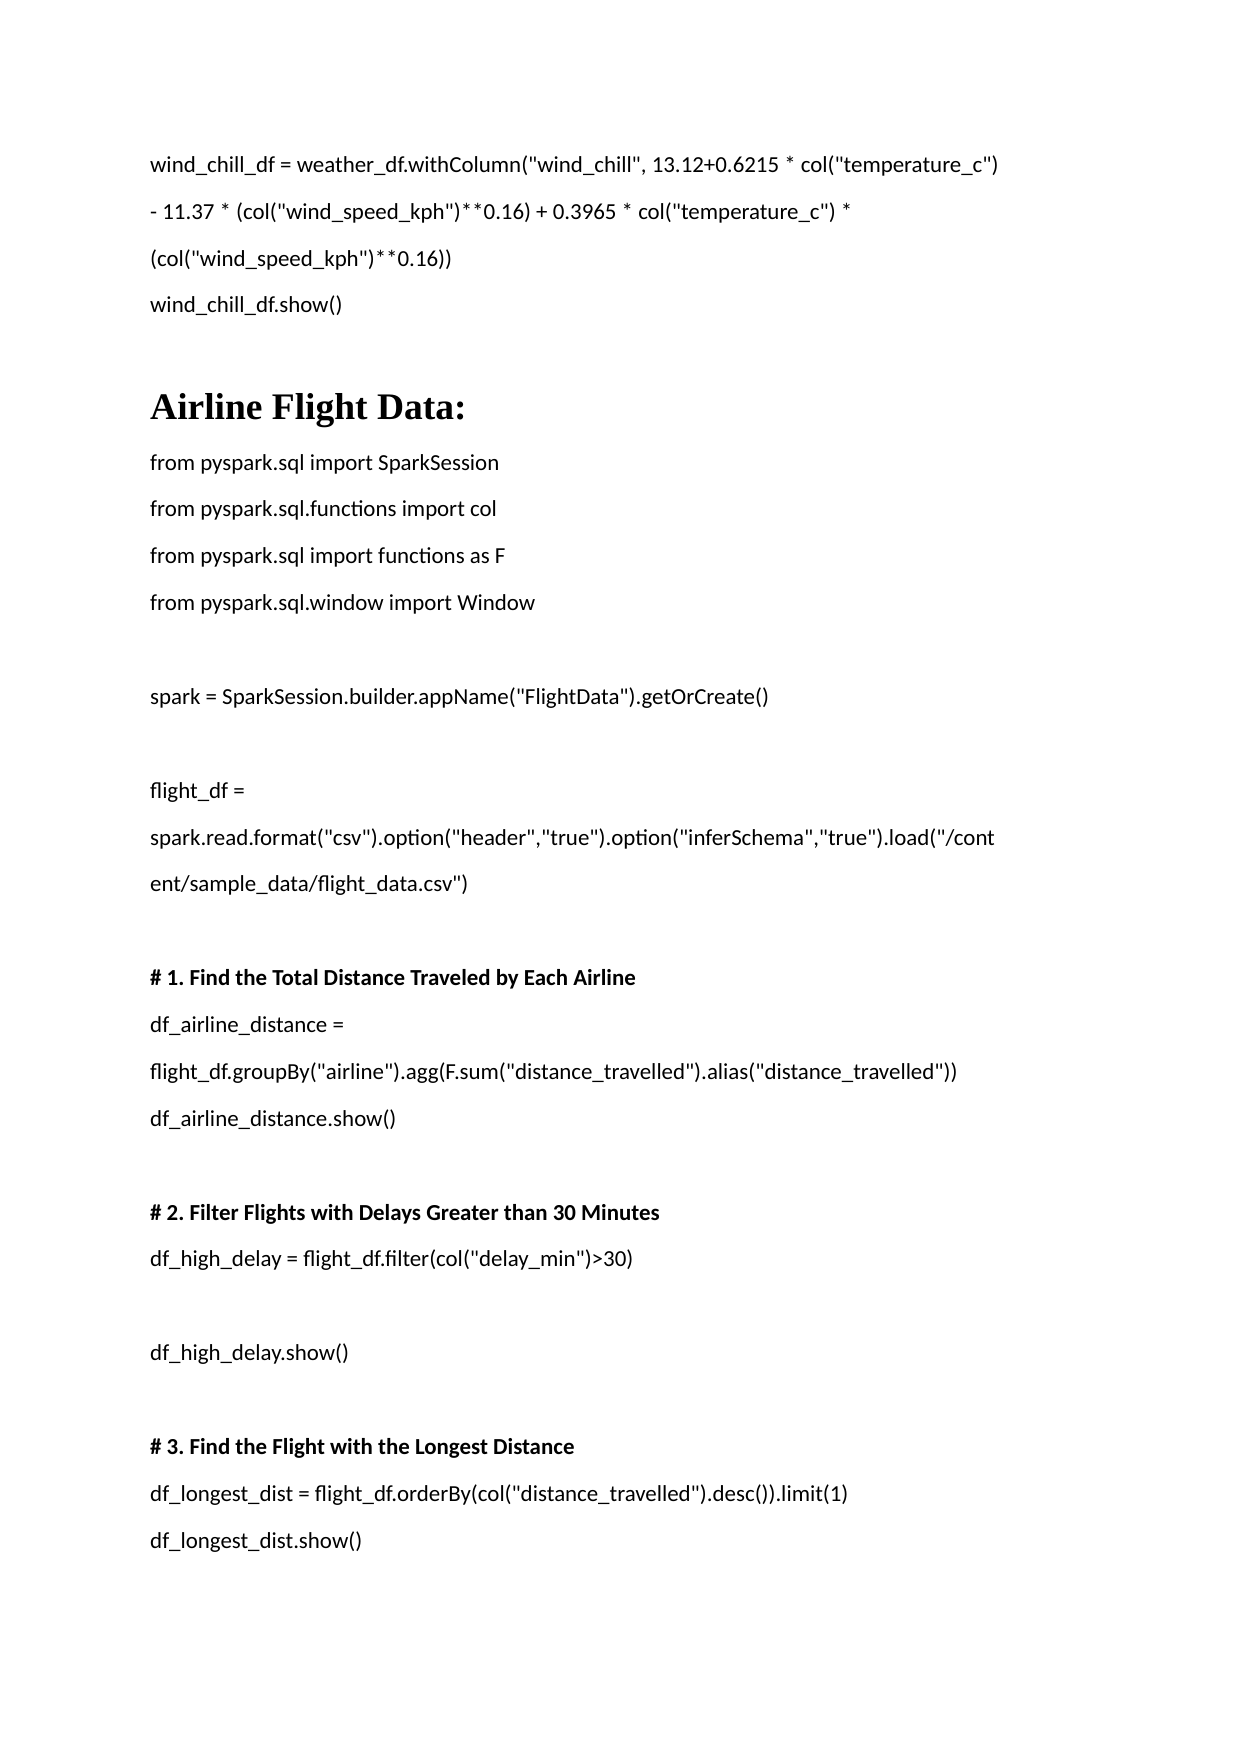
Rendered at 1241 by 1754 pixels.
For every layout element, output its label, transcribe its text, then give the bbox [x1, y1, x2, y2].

text df_airline_distance.show() [150, 1104, 1090, 1132]
text - 11.37 * (col("wind_speed_kph")**0.16) + 0.3965 * col("temperature_c") * [150, 197, 1090, 225]
text wind_chill_df = weather_df.withColumn("wind_chill", 13.12+0.6215 * col("temperature_c") [150, 150, 1090, 178]
text df_high_delay = flight_df.filter(col("delay_min")>30) [150, 1244, 1090, 1272]
text df_longest_dist.show() [150, 1526, 1090, 1554]
text df_longest_dist = flight_df.orderBy(col("distance_travelled").desc()).limit(1) [150, 1479, 1090, 1507]
text flight_df.groupBy("airline").agg(F.sum("distance_travelled").alias("distance_travelled")) [150, 1057, 1090, 1085]
text from pyspark.sql import functions as F [150, 541, 1090, 569]
text Airline Flight Data: [150, 384, 1090, 427]
text (col("wind_speed_kph")**0.16)) [150, 244, 1090, 272]
text spark.read.format("csv").option("header","true").option("inferSchema","true").load("/cont [150, 823, 1090, 851]
text from pyspark.sql import SparkSession [150, 448, 1090, 476]
text # 1. Find the Total Distance Traveled by Each Airline [150, 963, 1090, 991]
text # 2. Filter Flights with Delays Greater than 30 Minutes [150, 1198, 1090, 1226]
text wind_chill_df.show() [150, 291, 1090, 319]
text df_airline_distance = [150, 1010, 1090, 1038]
text flight_df = [150, 776, 1090, 804]
text from pyspark.sql.window import Window [150, 588, 1090, 616]
text # 3. Find the Flight with the Longest Distance [150, 1432, 1090, 1460]
text from pyspark.sql.functions import col [150, 494, 1090, 522]
text ent/sample_data/flight_data.csv") [150, 869, 1090, 897]
text spark = SparkSession.builder.appName("FlightData").getOrCreate() [150, 682, 1090, 710]
text df_high_delay.show() [150, 1338, 1090, 1366]
